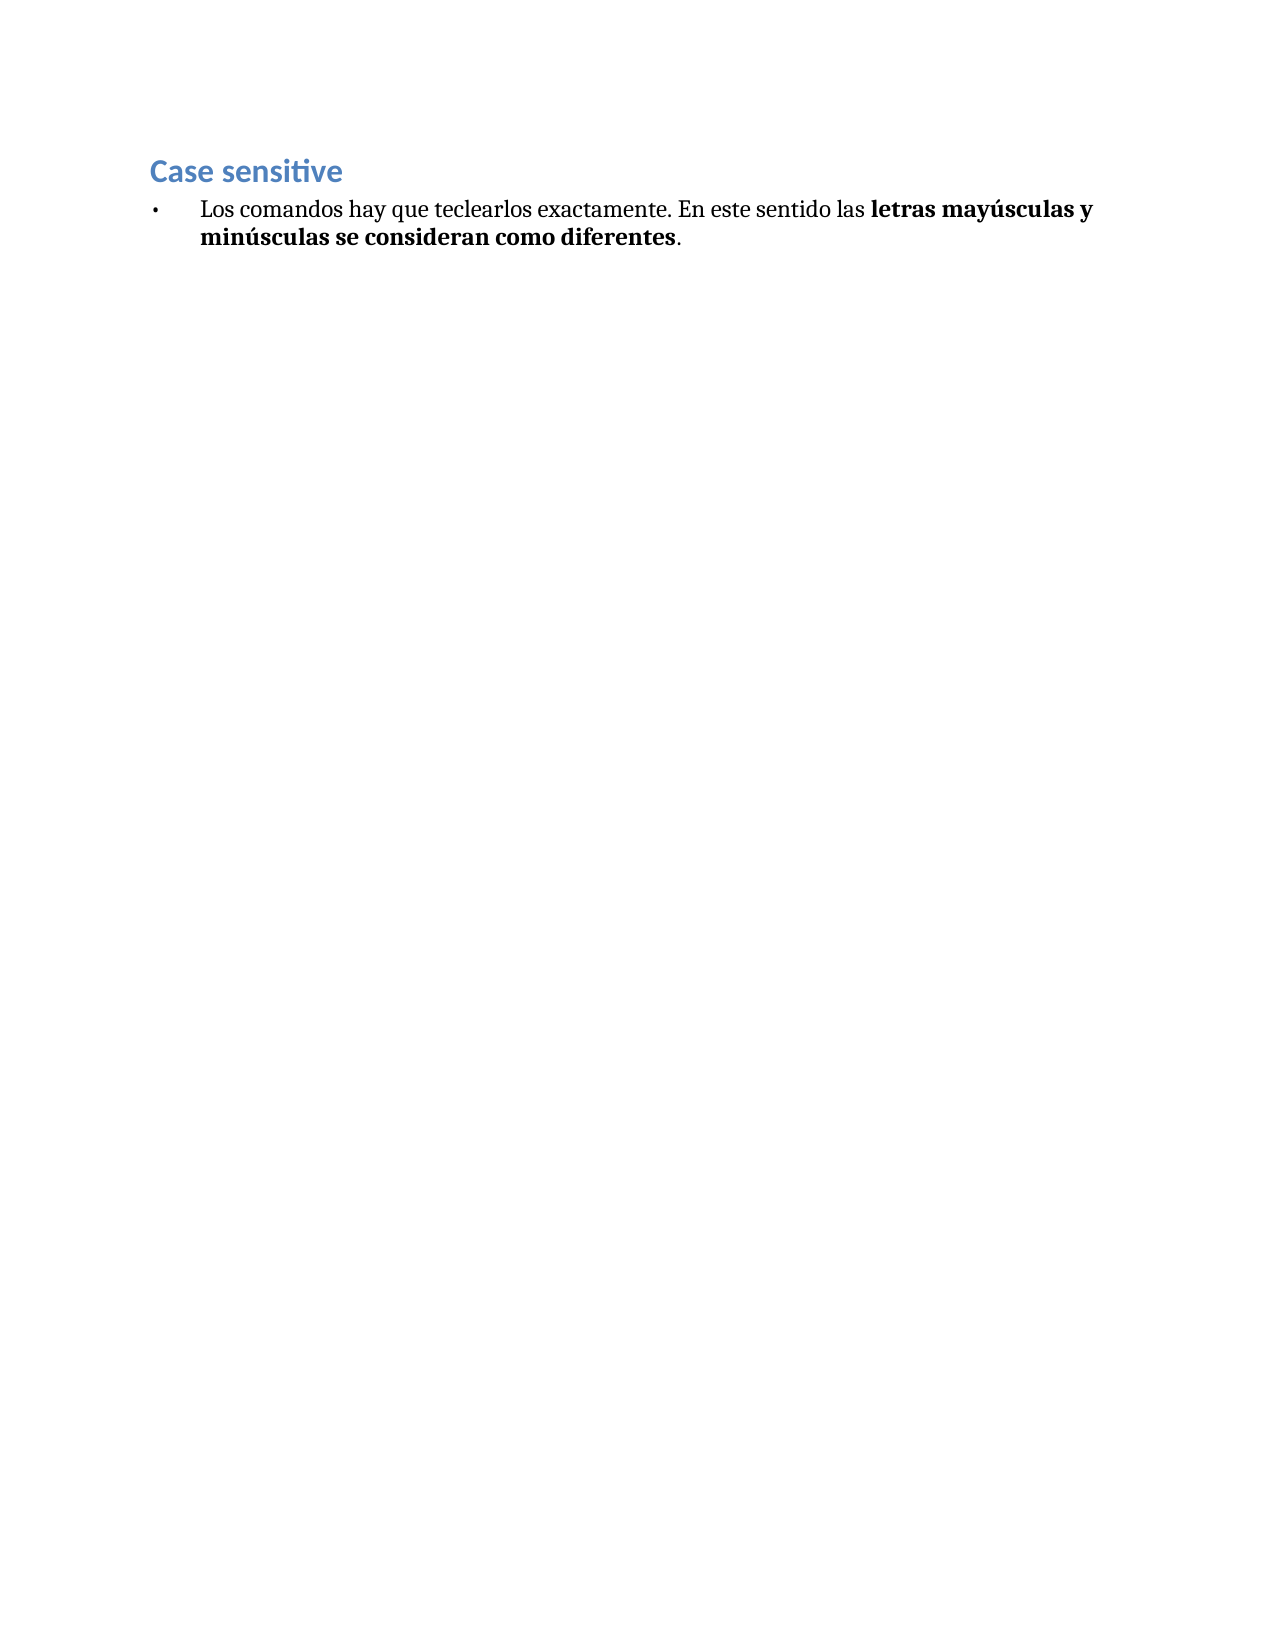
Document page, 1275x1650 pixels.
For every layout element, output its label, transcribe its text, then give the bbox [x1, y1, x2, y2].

list Los comandos hay que teclearlos exactamente. En este sentido las letras mayúsculas y minúsculas se consideran como diferentes. [150, 194, 1125, 252]
subtitle Case sensitive [150, 150, 1125, 191]
